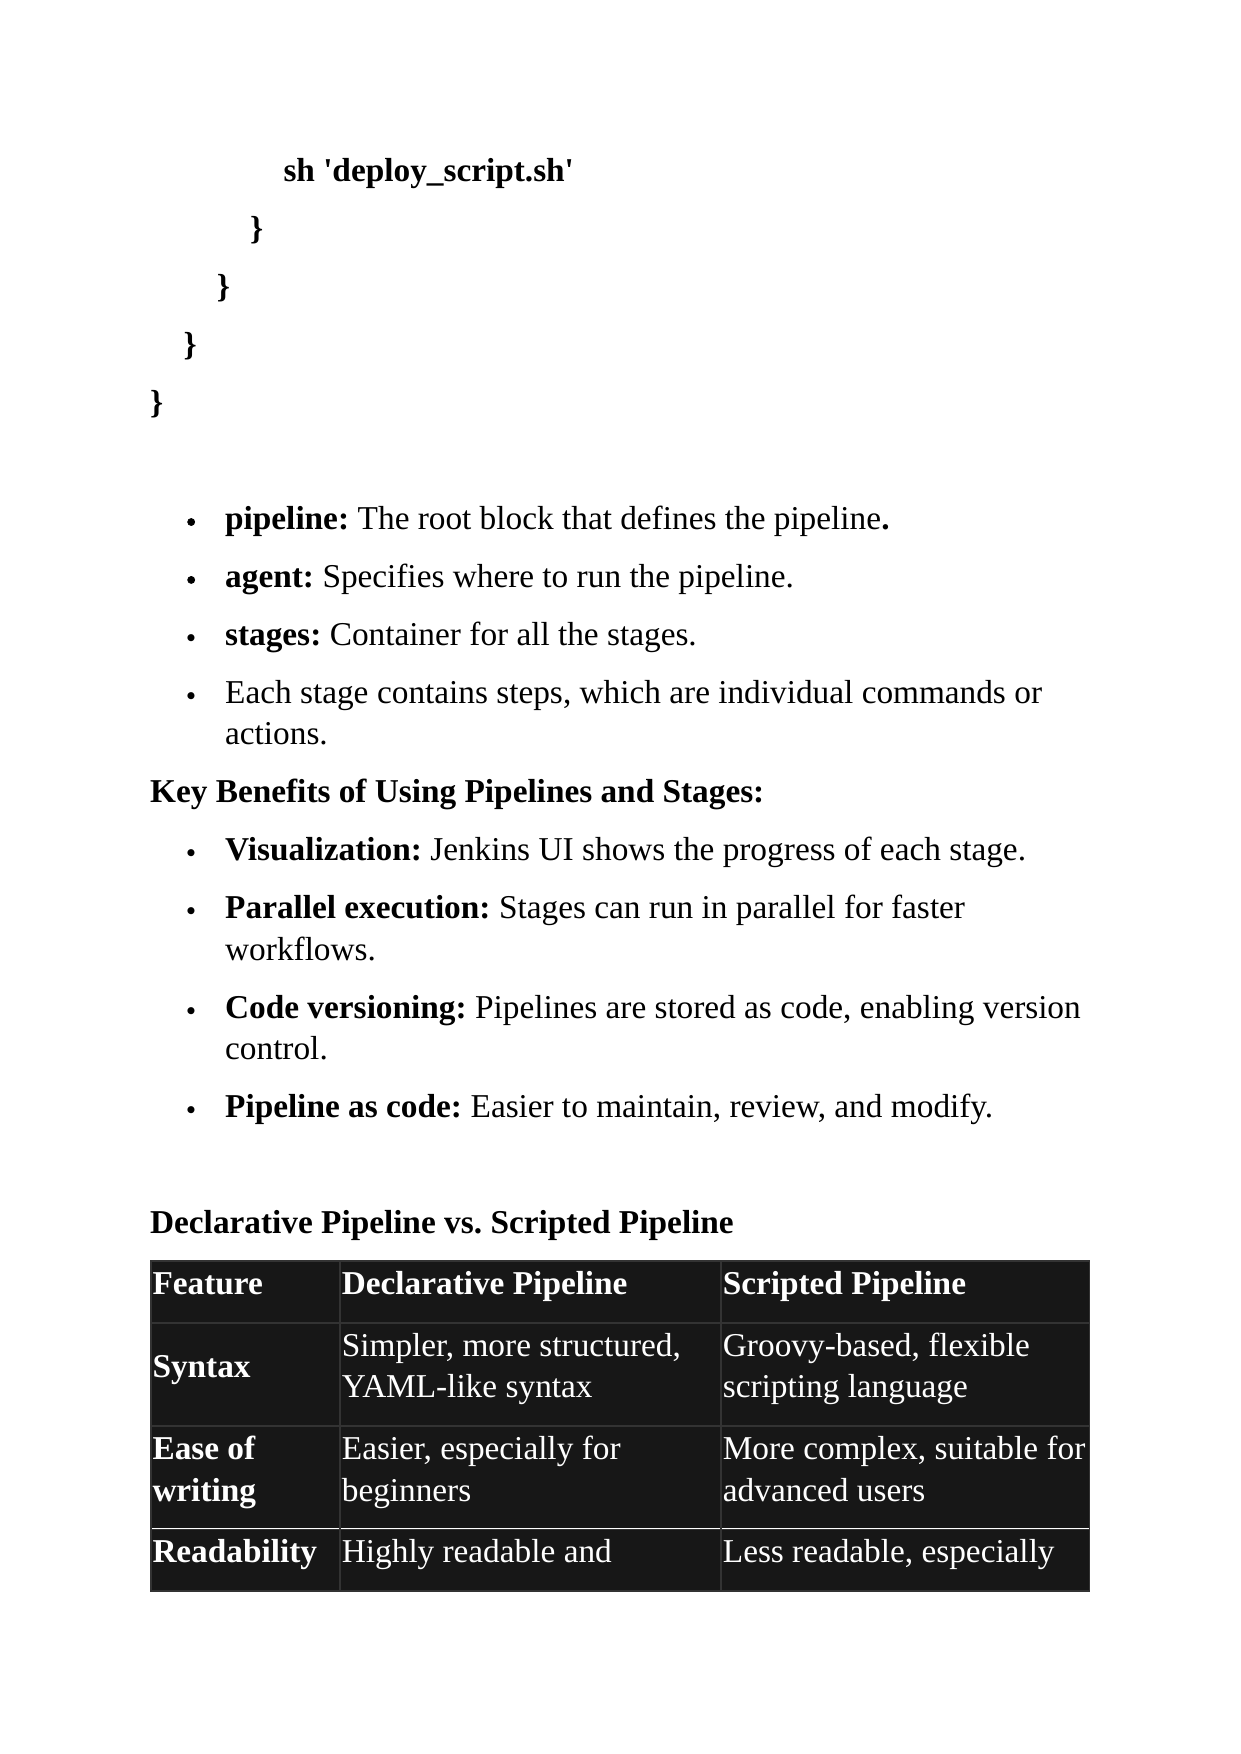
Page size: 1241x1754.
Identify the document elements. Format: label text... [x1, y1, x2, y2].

list Each stage contains steps, which are individual commands or actions. [187, 672, 1090, 752]
text Key Benefits of Using Pipelines and Stages: [150, 772, 1090, 810]
list Parallel execution: Stages can run in parallel for faster workflows. [187, 888, 1090, 967]
table_header Scripted Pipeline [722, 1262, 1089, 1322]
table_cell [722, 1530, 1089, 1590]
text } [150, 324, 1090, 362]
table_cell More complex, suitable for advanced users [722, 1427, 1089, 1528]
table_cell Ease of writing [152, 1427, 339, 1528]
table_cell Easier, especially for beginners [341, 1427, 720, 1528]
table_cell Readability [152, 1530, 339, 1590]
text } [150, 266, 1090, 304]
table_header Declarative Pipeline [341, 1262, 720, 1322]
list Code versioning: Pipelines are stored as code, enabling version control. [187, 987, 1090, 1067]
list Pipeline as code: Easier to maintain, review, and modify. [187, 1086, 1090, 1125]
table_cell Groovy-based, flexible scripting language [722, 1324, 1089, 1425]
text Declarative Pipeline vs. Scripted Pipeline [150, 1202, 1090, 1241]
list pipeline: The root block that defines the pipeline. [187, 498, 1090, 536]
list Visualization: Jenkins UI shows the progress of each stage. [187, 829, 1090, 868]
list agent: Specifies where to run the pipeline. [187, 556, 1090, 594]
table_cell Simpler, more structured, YAML-like syntax [341, 1324, 720, 1425]
table_header Feature [152, 1262, 339, 1322]
text } [150, 382, 1090, 420]
list stages: Container for all the stages. [187, 614, 1090, 652]
text sh 'deploy_script.sh' [150, 150, 1090, 188]
table_cell Highly readable and maintainable [341, 1530, 720, 1590]
text } [150, 208, 1090, 246]
table_cell Syntax [152, 1324, 339, 1425]
